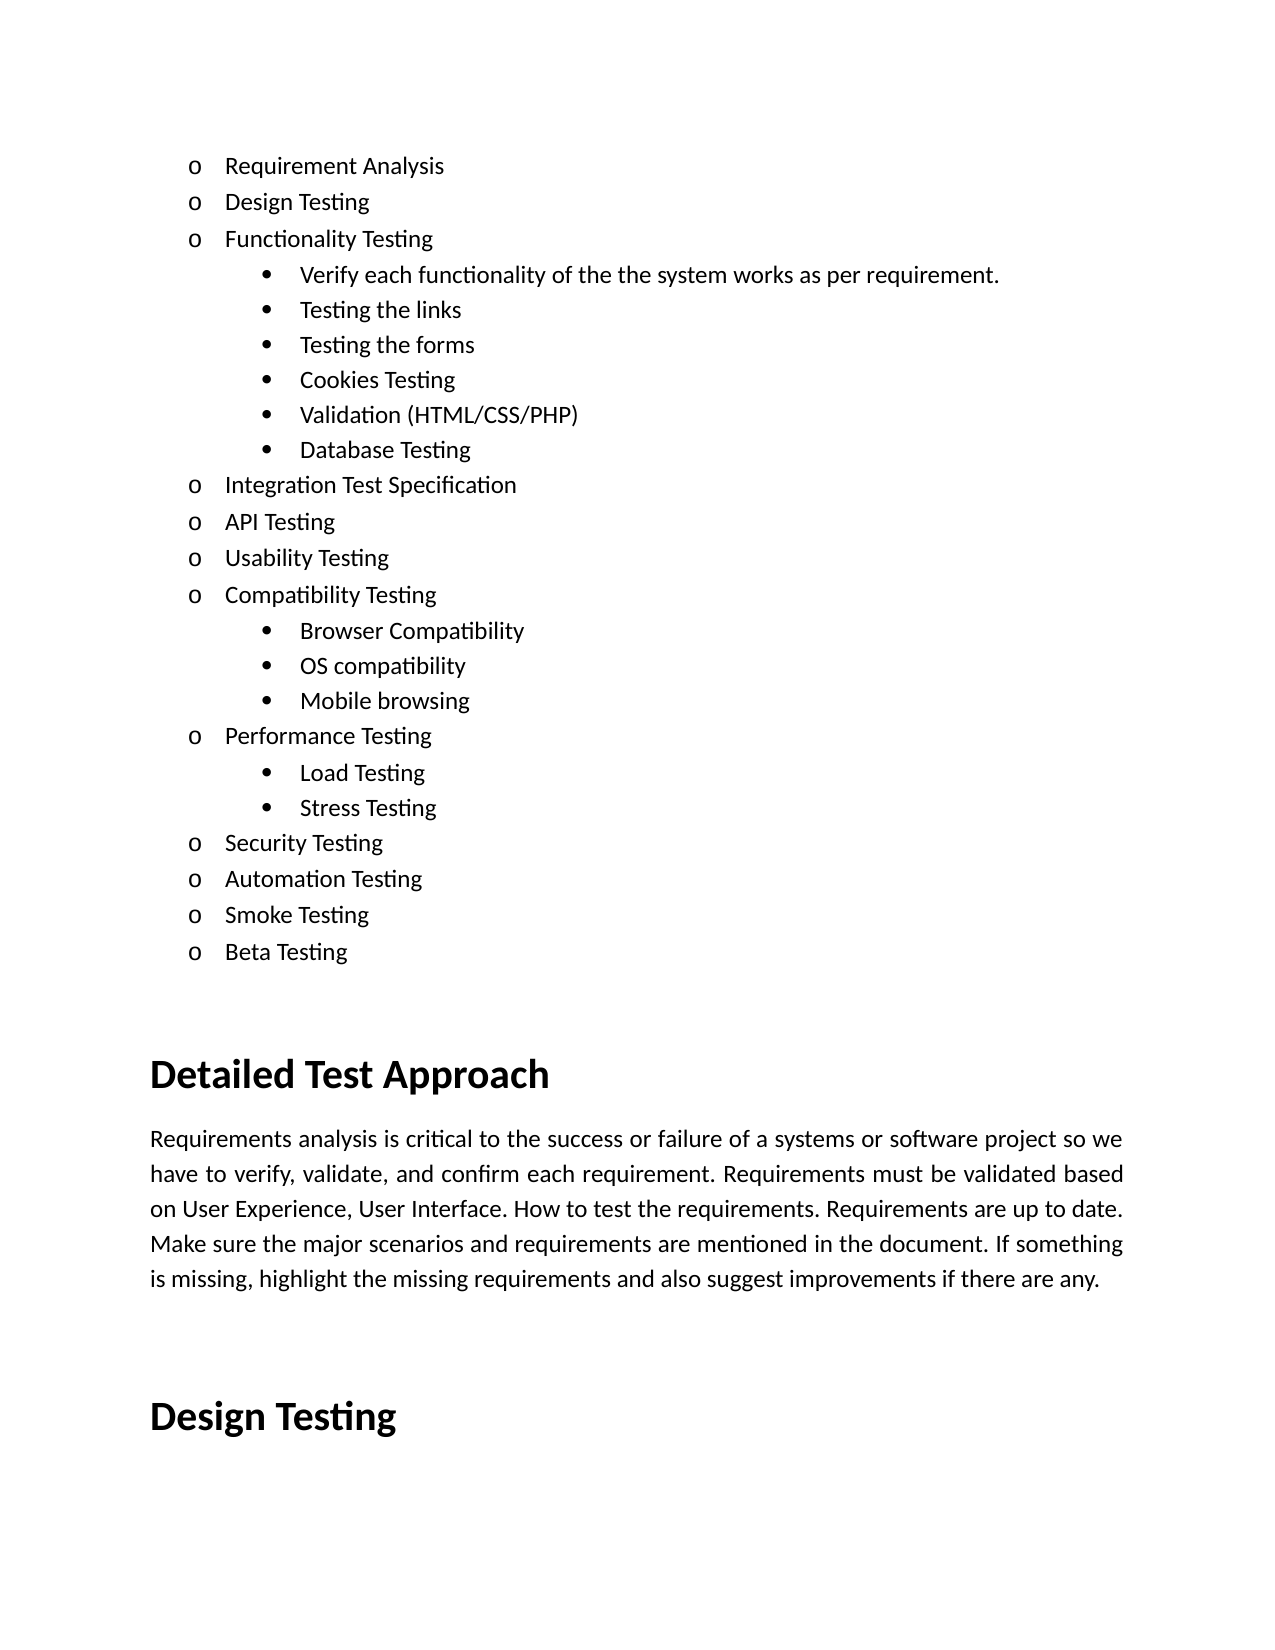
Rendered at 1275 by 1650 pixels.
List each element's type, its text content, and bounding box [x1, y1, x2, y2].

list Integration Test Specification [187, 469, 1125, 501]
list Smoke Testing [187, 899, 1125, 931]
list Functionality Testing [187, 223, 1125, 255]
text Detailed Test Approach [150, 989, 1125, 1098]
list Usability Testing [187, 542, 1125, 574]
list Browser Compatibility [262, 615, 1125, 646]
list Mobile browsing [262, 685, 1125, 716]
list Security Testing [187, 827, 1125, 858]
list Database Testing [262, 434, 1125, 465]
list Testing the links [262, 294, 1125, 325]
list Performance Testing [187, 720, 1125, 752]
list Requirement Analysis [187, 150, 1125, 182]
text Design Testing [150, 1389, 1125, 1440]
list Compatibility Testing [187, 579, 1125, 611]
list OS compatibility [262, 650, 1125, 681]
list Stress Testing [262, 792, 1125, 822]
list Load Testing [262, 757, 1125, 787]
list API Testing [187, 506, 1125, 538]
list Beta Testing [187, 936, 1125, 968]
list Cookies Testing [262, 364, 1125, 395]
list Verify each functionality of the the system works as per requirement. [262, 259, 1125, 290]
list Testing the forms [262, 329, 1125, 360]
list Automation Testing [187, 863, 1125, 895]
list Validation (HTML/CSS/PHP) [262, 399, 1125, 430]
list Design Testing [187, 186, 1125, 218]
text Requirements analysis is critical to the success or failure of a systems or software project so we have to verify, validate, and confirm each requirement. Requirements must be validated based on User Experience, User Interface. How to test the requirements. Requirements are up to date. Make sure the major scenarios and requirements are mentioned in the document. If something is missing, highlight the missing requirements and also suggest improvements if there are any. [150, 1123, 1125, 1293]
